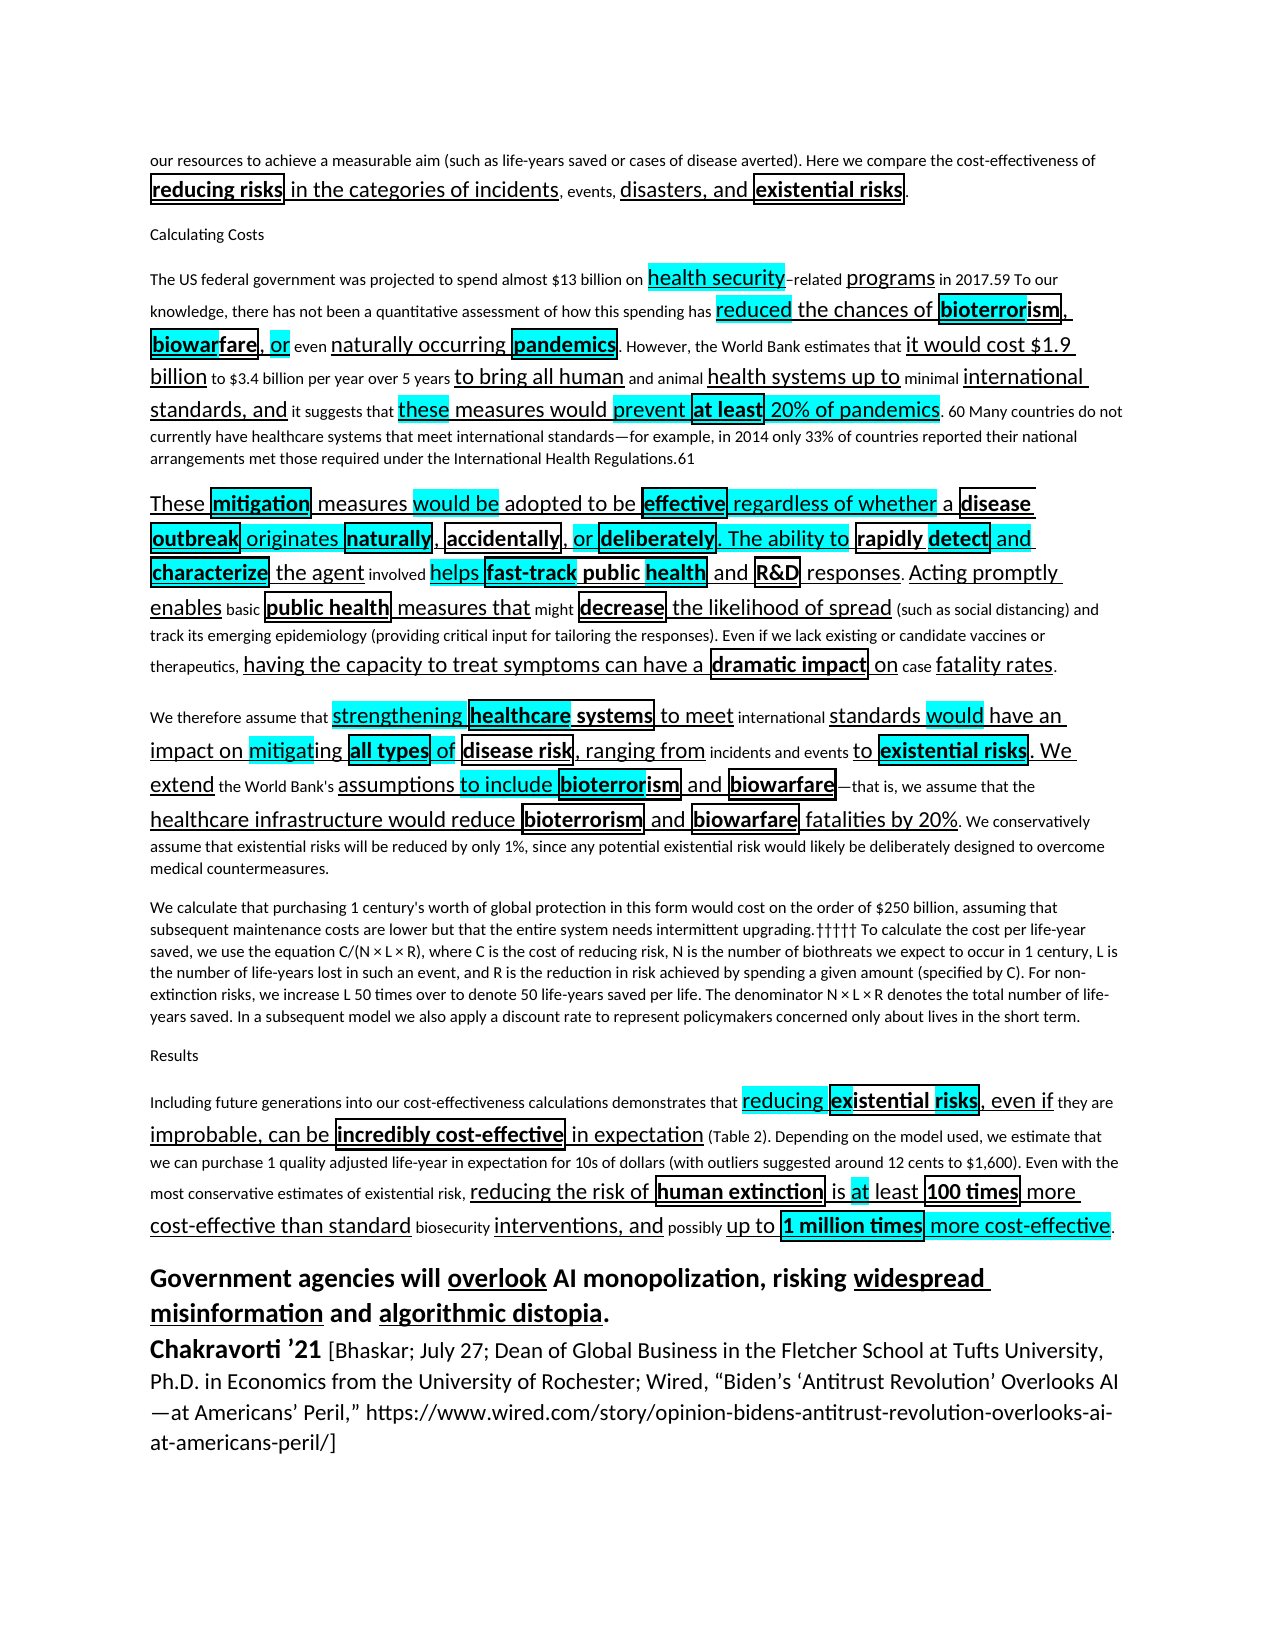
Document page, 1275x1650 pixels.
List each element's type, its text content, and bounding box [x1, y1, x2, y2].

text We therefore assume that strengthening healthcare systems to meet international standards would have an impact on mitigating all types of disease risk, ranging from incidents and events to existential risks. We extend the World Bank's assumptions to include bioterrorism and biowarfare—that is, we assume that the healthcare infrastructure would reduce bioterrorism and biowarfare fatalities by 20%. We conservatively assume that existential risks will be reduced by only 1%, since any potential existential risk would likely be deliberately designed to overcome medical countermeasures. [150, 699, 1125, 879]
text These mitigation measures would be adopted to be effective regardless of whether a disease outbreak originates naturally, accidentally, or deliberately. The ability to rapidly detect and characterize the agent involved helps fast-track public health and R&D responses. Acting promptly enables basic public health measures that might decrease the likelihood of spread (such as social distancing) and track its emerging epidemiology (providing critical input for tailoring the responses). Even if we lack existing or candidate vaccines or therapeutics, having the capacity to treat symptoms can have a dramatic impact on case fatality rates. [150, 487, 1125, 680]
text Including future generations into our cost-effectiveness calculations demonstrates that reducing existential risks, even if they are improbable, can be incredibly cost-effective in expectation (Table 2). Depending on the model used, we estimate that we can purchase 1 quality adjusted life-year in expectation for 10s of dollars (with outliers suggested around 12 cents to $1,600). Even with the most conservative estimates of existential risk, reducing the risk of human extinction is at least 100 times more cost-effective than standard biosecurity interventions, and possibly up to 1 million times more cost-effective. [150, 1084, 1125, 1242]
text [150, 150, 1125, 205]
text We calculate that purchasing 1 century's worth of global protection in this form would cost on the order of $250 billion, assuming that subsequent maintenance costs are lower but that the entire system needs intermittent upgrading.††††† To calculate the cost per life-year saved, we use the equation C/(N × L × R), where C is the cost of reducing risk, N is the number of biothreats we expect to occur in 1 century, L is the number of life-years lost in such an event, and R is the reduction in risk achieved by spending a given amount (specified by C). For non-extinction risks, we increase L 50 times over to denote 50 life-years saved per life. The denominator N × L × R denotes the total number of life-years saved. In a subsequent model we also apply a discount rate to represent policymakers concerned only about lives in the short term. [150, 897, 1125, 1027]
text The US federal government was projected to spend almost $13 billion on health security–related programs in 2017.59 To our knowledge, there has not been a quantitative assessment of how this spending has reduced the chances of bioterrorism, biowarfare, or even naturally occurring pandemics. However, the World Bank estimates that it would cost $1.9 billion to $3.4 billion per year over 5 years to bring all human and animal health systems up to minimal international standards, and it suggests that these measures would prevent at least 20% of pandemics. 60 Many countries do not currently have healthcare systems that meet international standards—for example, in 2014 only 33% of countries reported their national arrangements met those required under the International Health Regulations.61 [150, 263, 1125, 469]
subtitle Government agencies will overlook AI monopolization, risking widespread misinformation and algorithmic distopia. [150, 1261, 1125, 1329]
text Results [150, 1045, 1125, 1065]
text Calculating Costs [150, 224, 1125, 244]
text Chakravorti ’21 [Bhaskar; July 27; Dean of Global Business in the Fletcher School at Tufts University, Ph.D. in Economics from the University of Rochester; Wired, “Biden’s ‘Antitrust Revolution’ Overlooks AI—at Americans’ Peril,” https://www.wired.com/story/opinion-bidens-antitrust-revolution-overlooks-ai-at-americans-peril/] [150, 1332, 1125, 1456]
